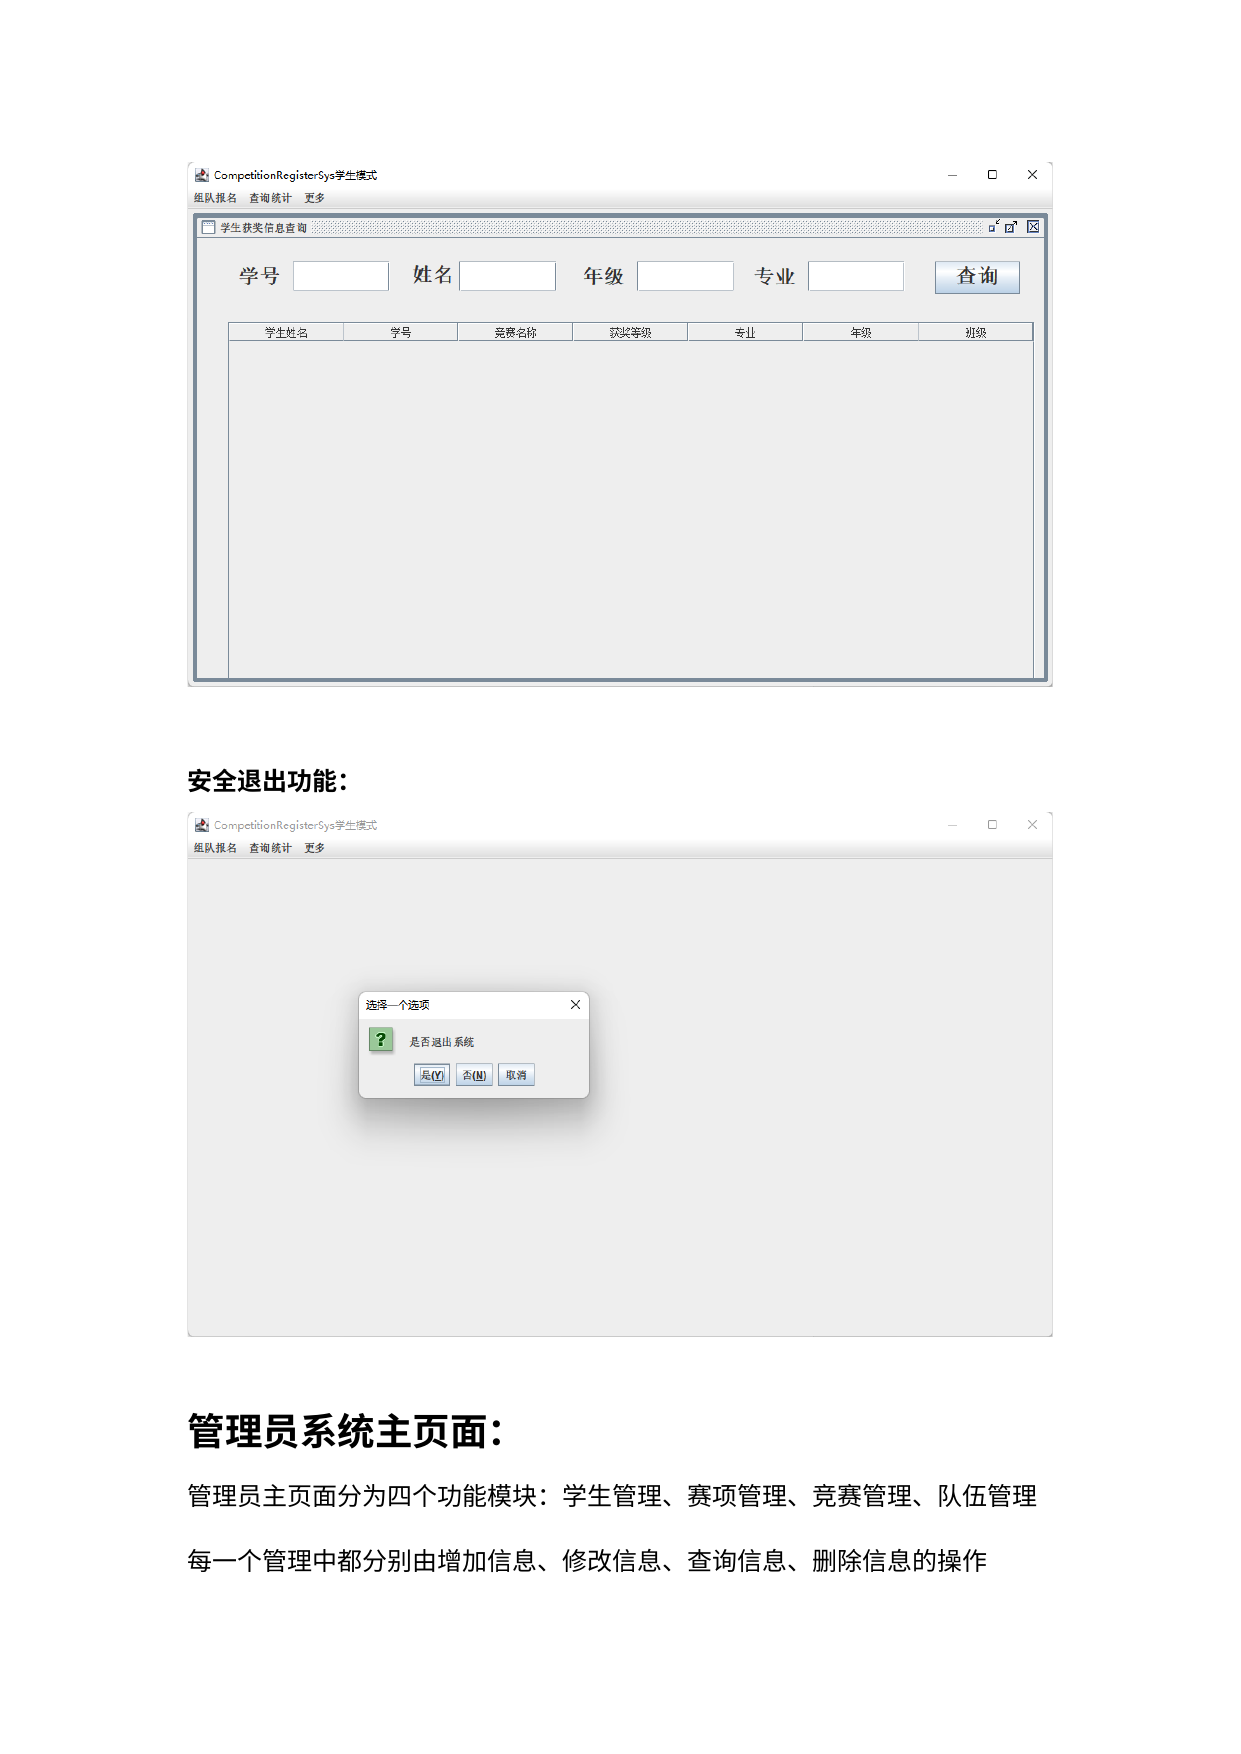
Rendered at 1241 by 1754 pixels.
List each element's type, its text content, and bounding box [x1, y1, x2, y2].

text 每一个管理中都分别由增加信息、修改信息、查询信息、删除信息的操作 [187, 1527, 1053, 1592]
picture [187, 812, 1053, 1337]
text 管理员系统主页面： [187, 1397, 1053, 1462]
text 安全退出功能： [187, 747, 1053, 812]
text 管理员主页面分为四个功能模块：学生管理、赛项管理、竞赛管理、队伍管理 [187, 1462, 1053, 1527]
picture [187, 162, 1053, 687]
